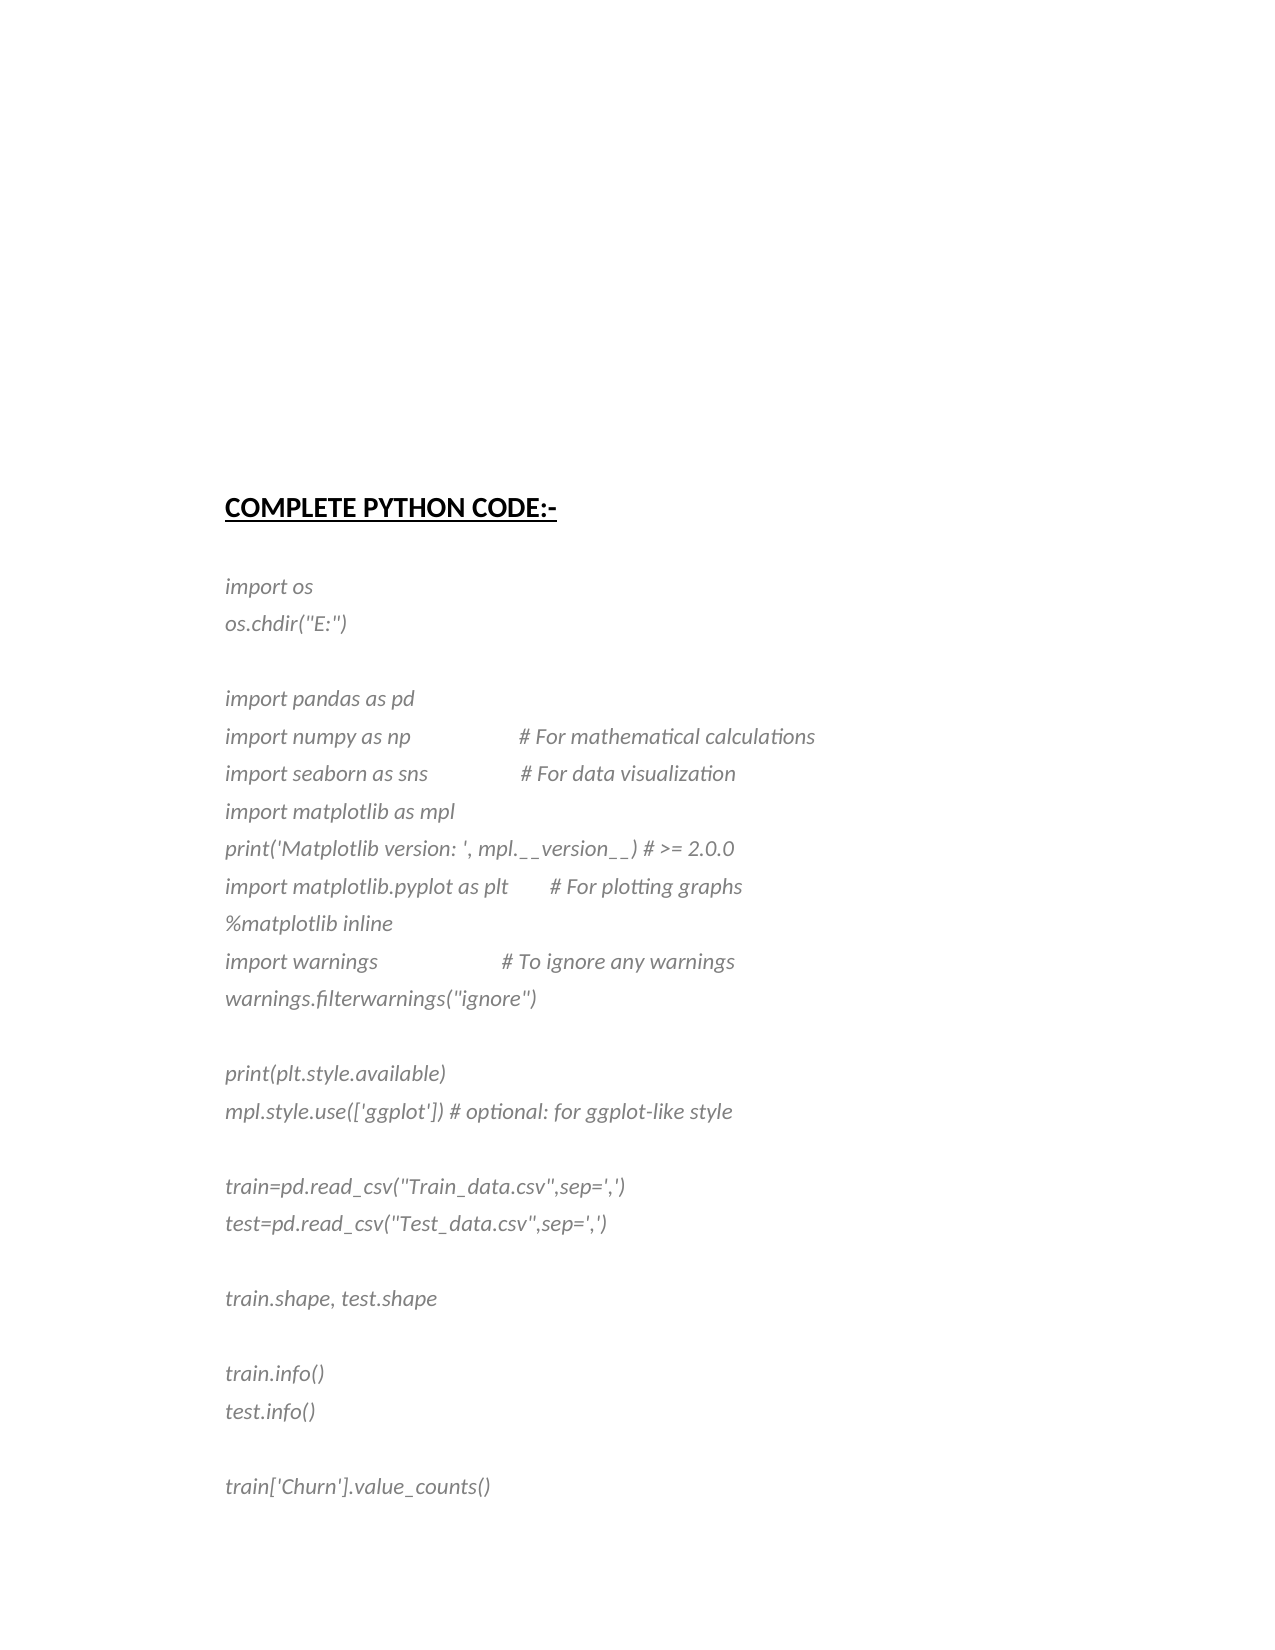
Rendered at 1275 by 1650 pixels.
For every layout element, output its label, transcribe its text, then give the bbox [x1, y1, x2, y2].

list train=pd.read_csv("Train_data.csv",sep=',') [225, 1162, 1125, 1200]
list import seaborn as sns # For data visualization [225, 750, 1125, 787]
list import matplotlib as mpl [225, 787, 1125, 825]
list train['Churn'].value_counts() [225, 1462, 1125, 1500]
list import matplotlib.pyplot as plt # For plotting graphs [225, 862, 1125, 900]
list print(plt.style.available) [225, 1050, 1125, 1087]
list test=pd.read_csv("Test_data.csv",sep=',') [225, 1200, 1125, 1237]
list os.chdir("E:") [225, 600, 1125, 637]
list import os [225, 562, 1125, 600]
list train.shape, test.shape [225, 1275, 1125, 1312]
list train.info() [225, 1350, 1125, 1387]
list %matplotlib inline [225, 900, 1125, 937]
list import pandas as pd [225, 675, 1125, 712]
list test.info() [225, 1387, 1125, 1425]
list COMPLETE PYTHON CODE:- [225, 487, 1125, 525]
list mpl.style.use(['ggplot']) # optional: for ggplot-like style [225, 1087, 1125, 1125]
list warnings.filterwarnings("ignore") [225, 975, 1125, 1012]
list print('Matplotlib version: ', mpl.__version__) # >= 2.0.0 [225, 825, 1125, 862]
list import numpy as np # For mathematical calculations [225, 712, 1125, 750]
list import warnings # To ignore any warnings [225, 937, 1125, 975]
